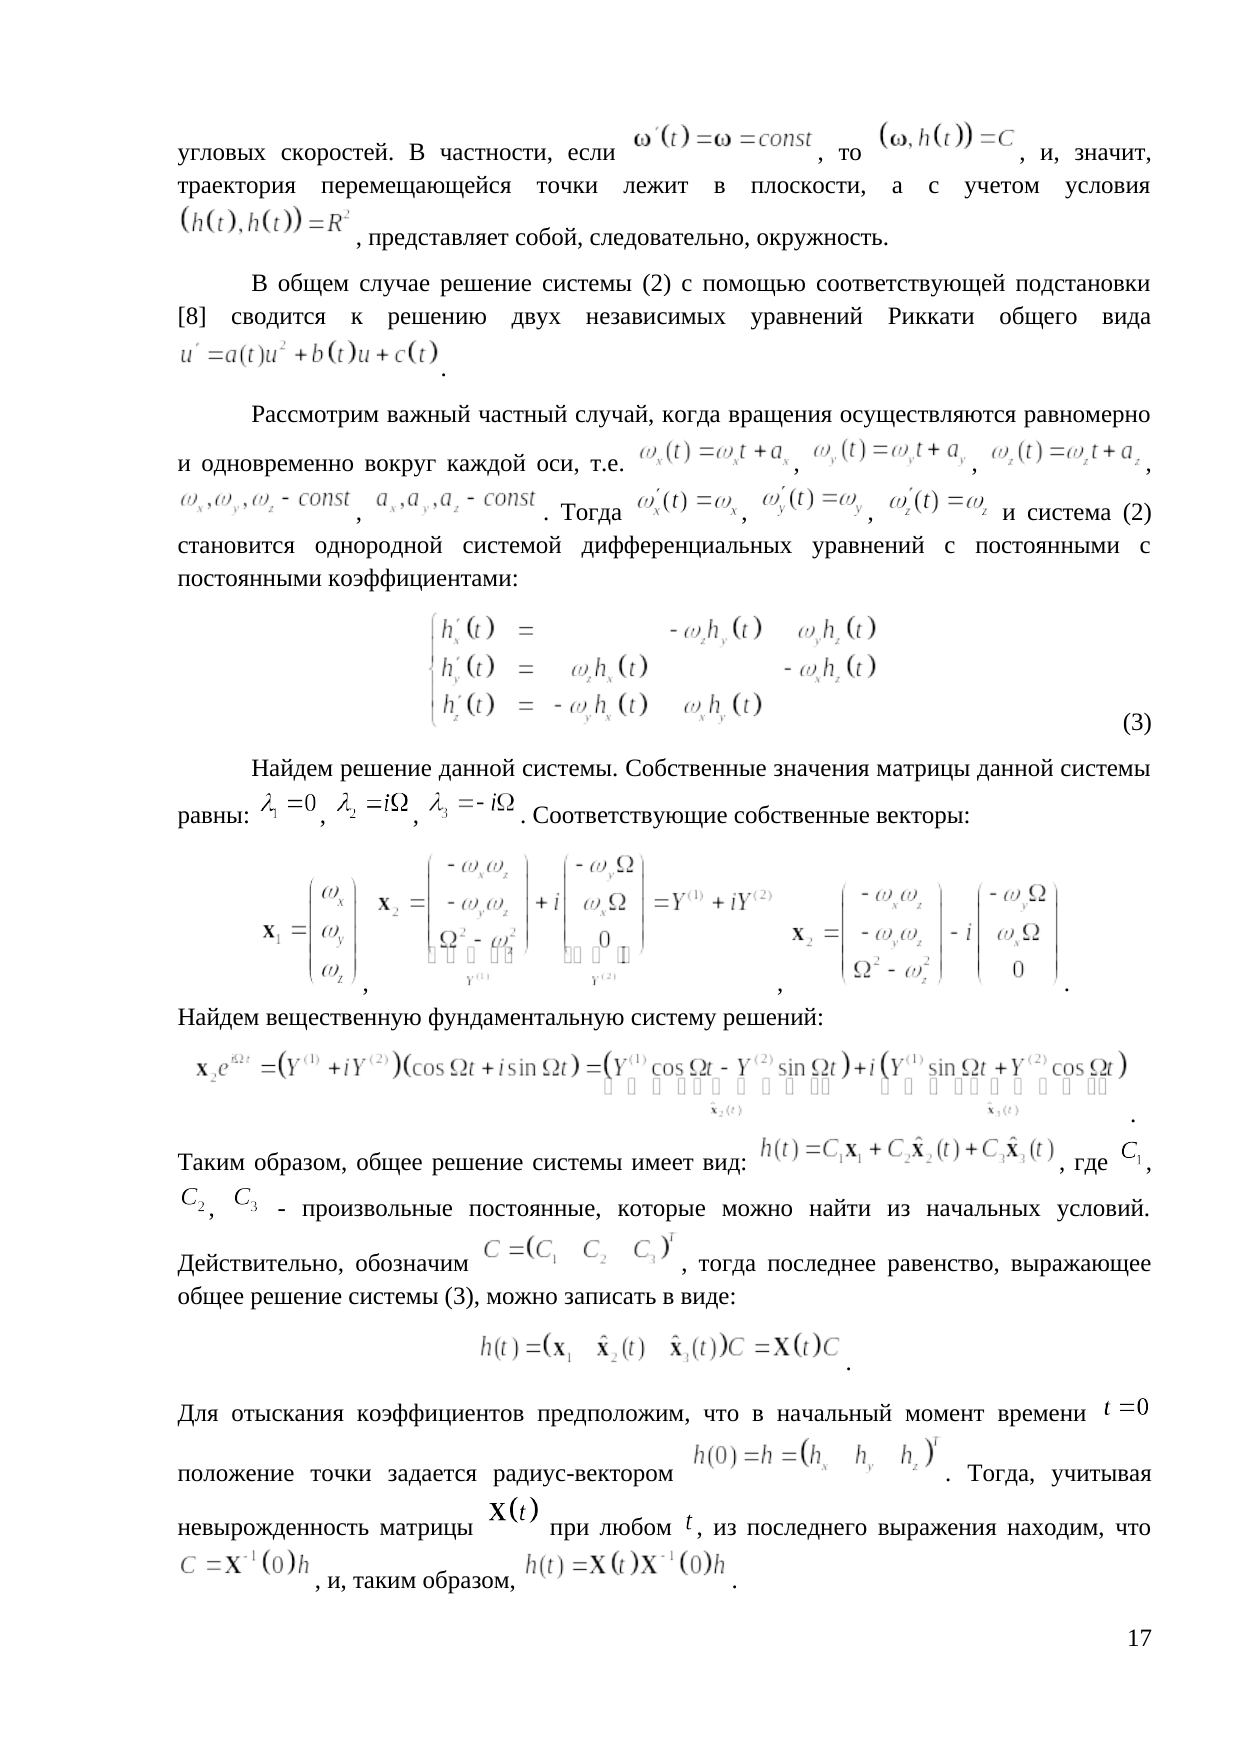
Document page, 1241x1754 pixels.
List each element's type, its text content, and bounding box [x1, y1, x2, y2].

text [177, 118, 1152, 251]
text , , . [177, 846, 1152, 997]
text (3) [177, 609, 1152, 736]
text В общем случае решение системы (2) с помощью соответствующей подстановки [8] сводится к решению двух независимых уравнений Риккати общего вида . [177, 268, 1152, 382]
text . [177, 1047, 1152, 1127]
text Таким образом, общее решение системы имеет вид: , где , , - произвольные постоянные, которые можно найти из начальных условий. Действительно, обозначим , тогда последнее равенство, выражающее общее решение системы (3), можно записать в виде: [177, 1132, 1152, 1310]
text Найдем вещественную фундаментальную систему решений: [177, 1002, 1152, 1030]
text Найдем решение данной системы. Собственные значения матрицы данной системы равны: , , . Соответствующие собственные векторы: [177, 753, 1152, 829]
text Для отыскания коэффициентов предположим, что в начальный момент времени положение точки задается радиус-вектором . Тогда, учитывая невырожденность матрицы при любом , из последнего выражения находим, что , и, таким образом, . [177, 1393, 1152, 1594]
text . [177, 1327, 1152, 1376]
text Рассмотрим важный частный случай, когда вращения осуществляются равномерно и одновременно вокруг каждой оси, т.е. , , , , . Тогда , , и система (2) становится однородной системой дифференциальных уравнений с постоянными с постоянными коэффициентами: [177, 399, 1152, 592]
